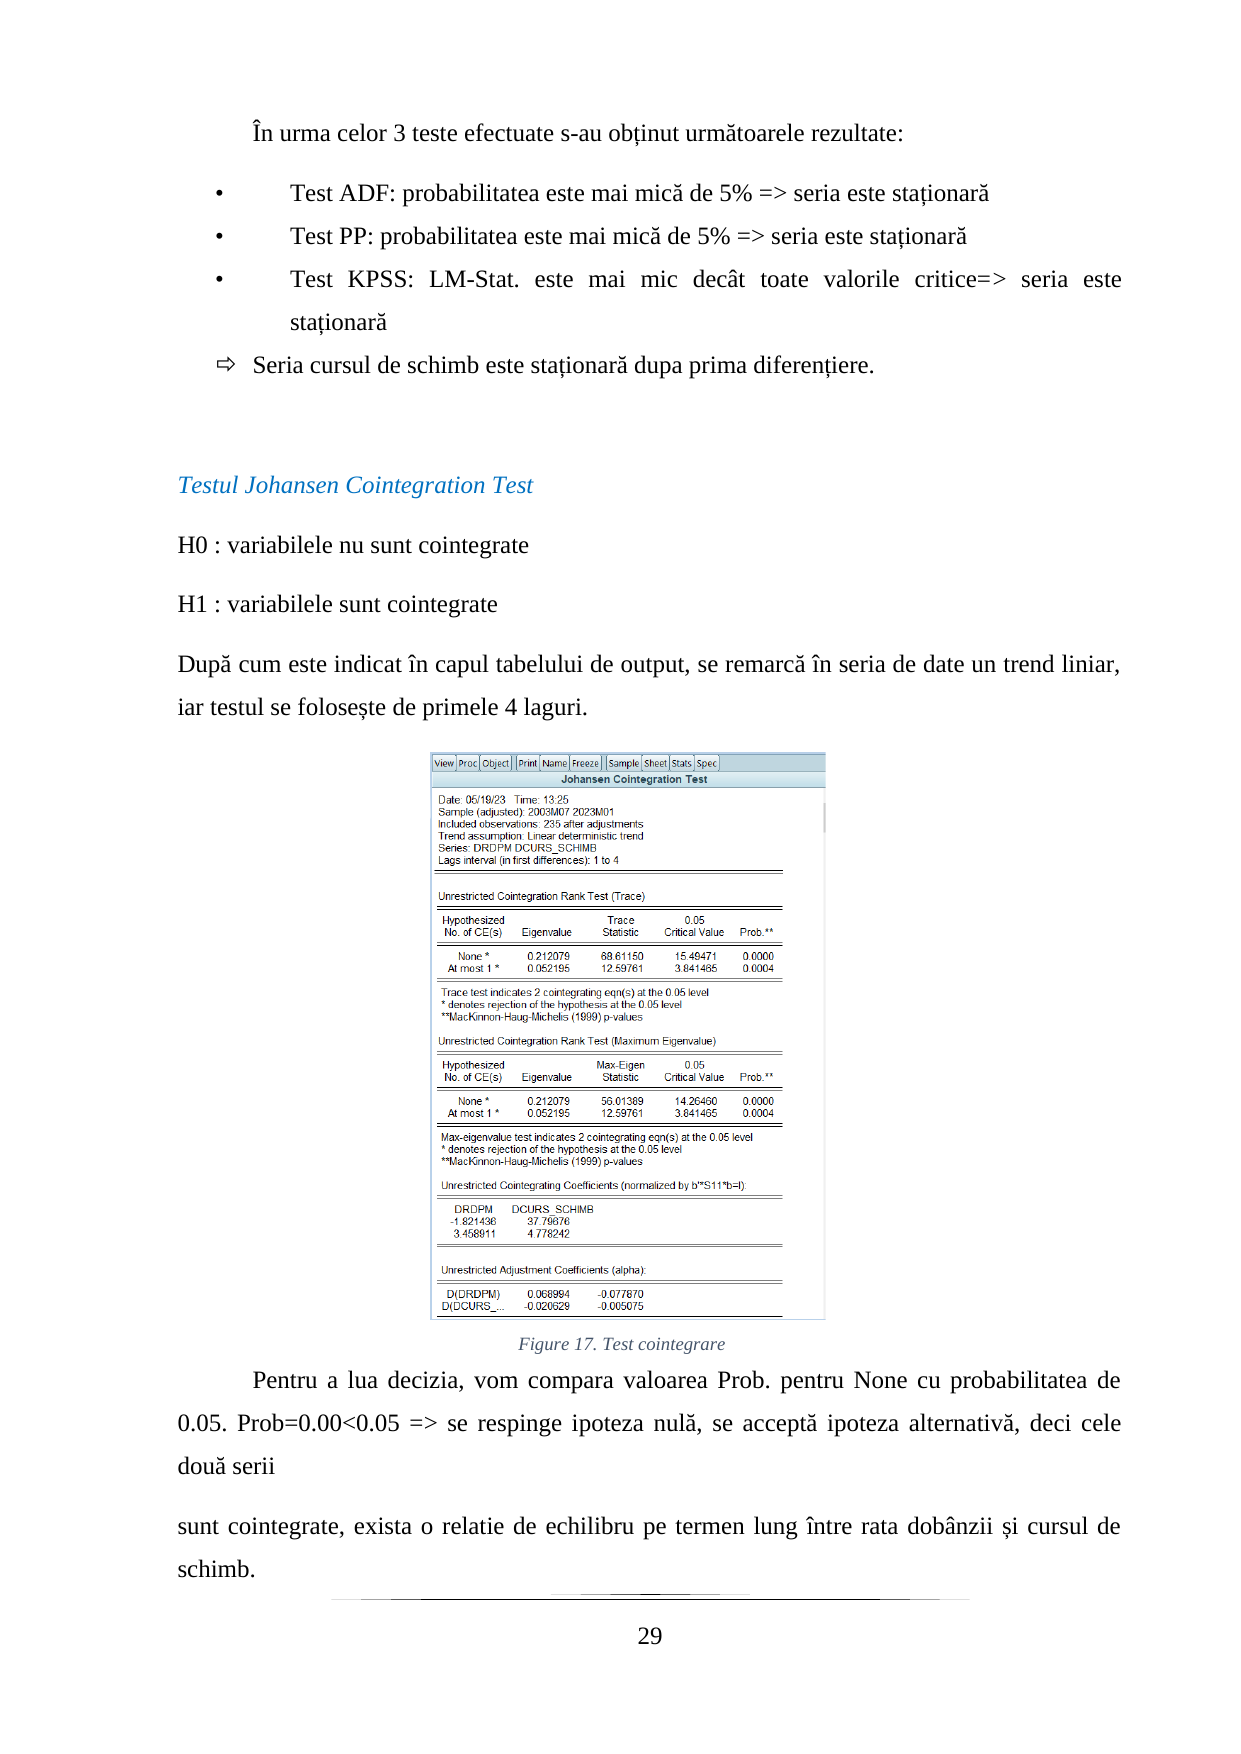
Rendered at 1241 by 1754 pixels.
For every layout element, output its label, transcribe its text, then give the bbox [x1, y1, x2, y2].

text După cum este indicat în capul tabelului de output, se remarcă în seria de date un trend liniar, iar testul se folosește de primele 4 laguri. [177, 649, 1122, 721]
text Testul Johansen Cointegration Test [177, 470, 1122, 499]
text H1 : variabilele sunt cointegrate [177, 589, 1122, 618]
list Test PP: probabilitatea este mai mică de 5% => seria este staționară [215, 221, 1122, 250]
list Test ADF: probabilitatea este mai mică de 5% => seria este staționară [215, 178, 1122, 207]
text sunt cointegrate, exista o relatie de echilibru pe termen lung între rata dobânzii și cursul de schimb. [177, 1511, 1122, 1583]
picture [430, 752, 826, 1320]
text H0 : variabilele nu sunt cointegrate [177, 530, 1122, 558]
list Seria cursul de schimb este staționară dupa prima diferențiere. [215, 350, 1122, 379]
list Test KPSS: LM-Stat. este mai mic decât toate valorile critice=> seria este staționară [215, 264, 1122, 336]
text În urma celor 3 teste efectuate s-au obținut următoarele rezultate: [177, 118, 1122, 147]
